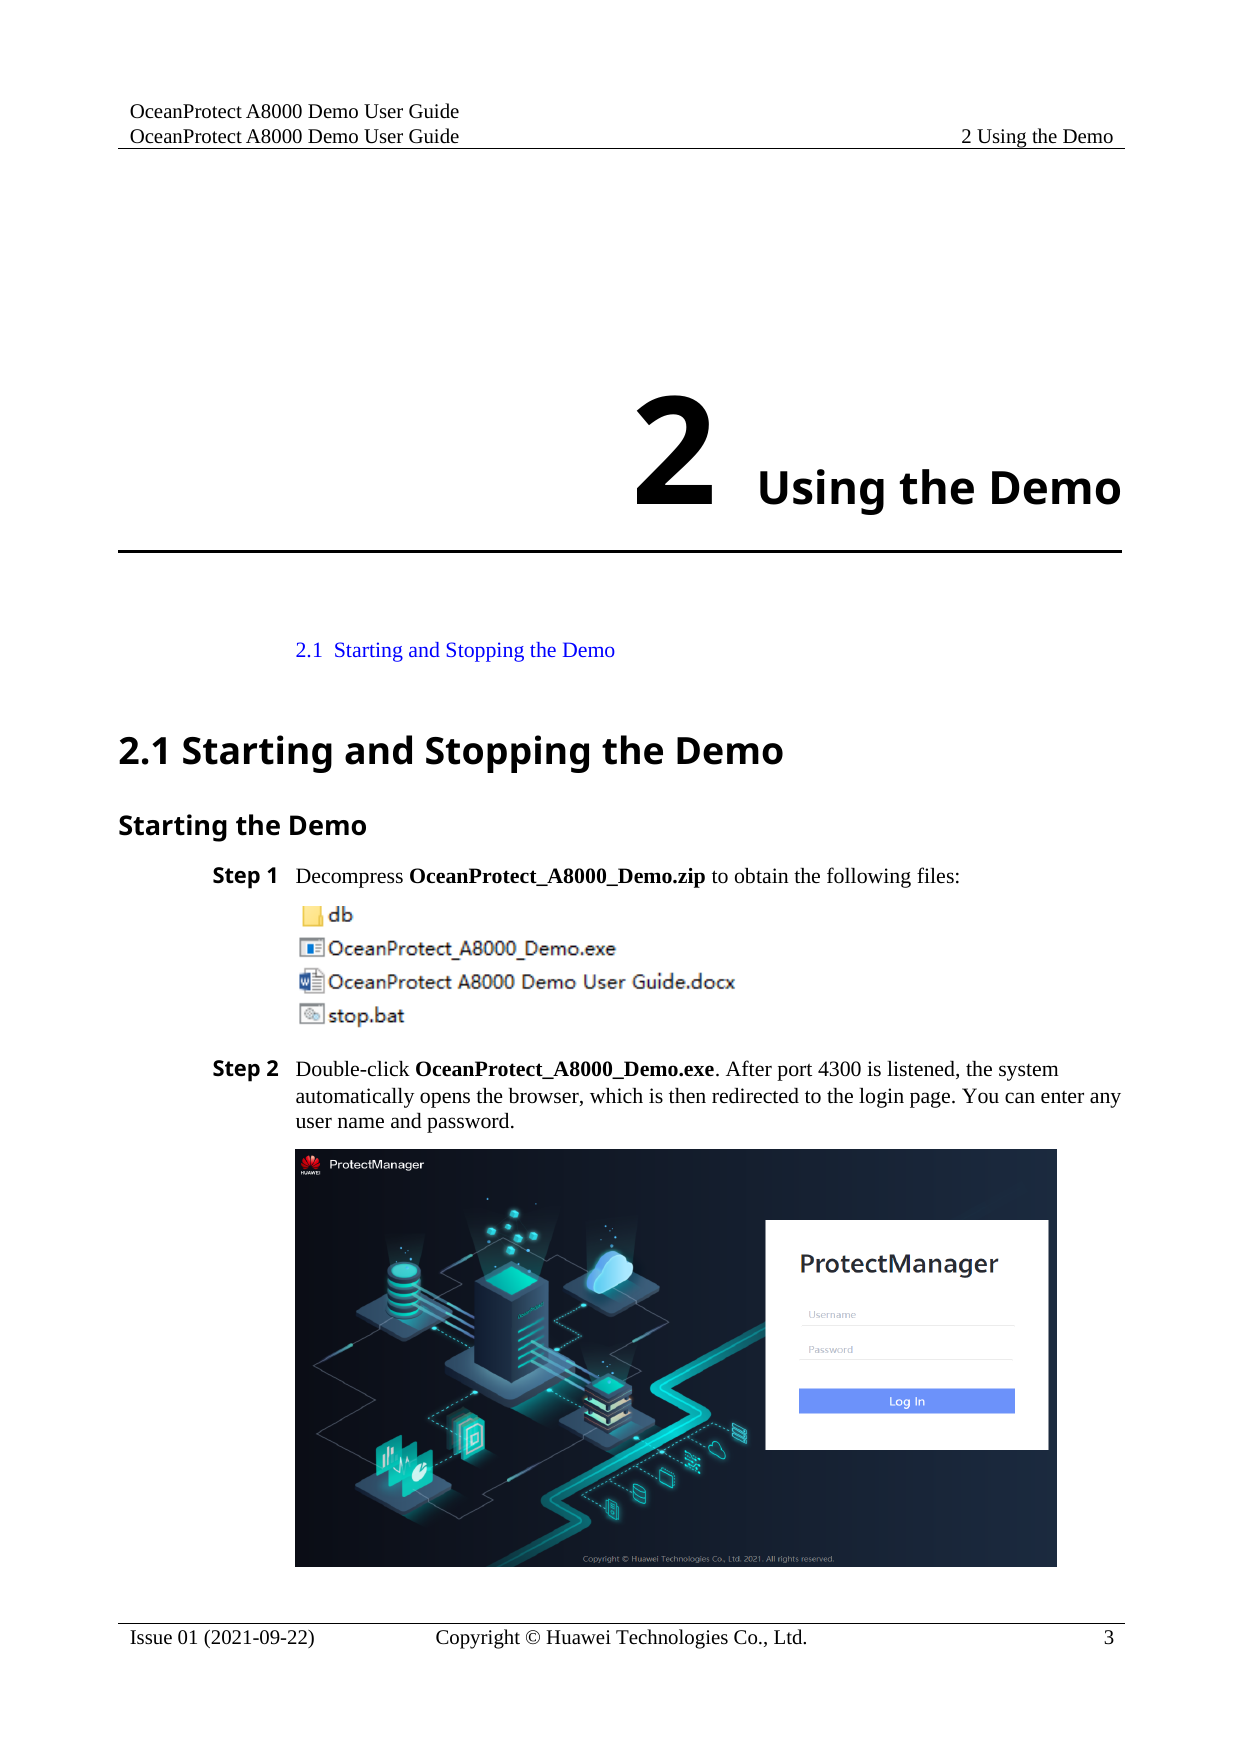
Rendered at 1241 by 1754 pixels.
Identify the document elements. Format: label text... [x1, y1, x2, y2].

list Decompress OceanProtect_A8000_Demo.zip to obtain the following files: [279, 860, 1122, 890]
text Double-click OceanProtect_A8000_Demo.exe. After port 4300 is listened, the system automatically opens the browser, which is then redirected to the login page. You can enter any user name and password. [279, 1053, 1122, 1133]
text 2.1 Starting and Stopping the Demo [295, 637, 1122, 662]
text Starting the Demo [118, 807, 1122, 843]
picture [295, 1149, 1057, 1567]
subtitle Using the Demo [118, 344, 1122, 550]
subtitle Starting and Stopping the Demo [118, 724, 1122, 775]
picture [295, 906, 762, 1037]
